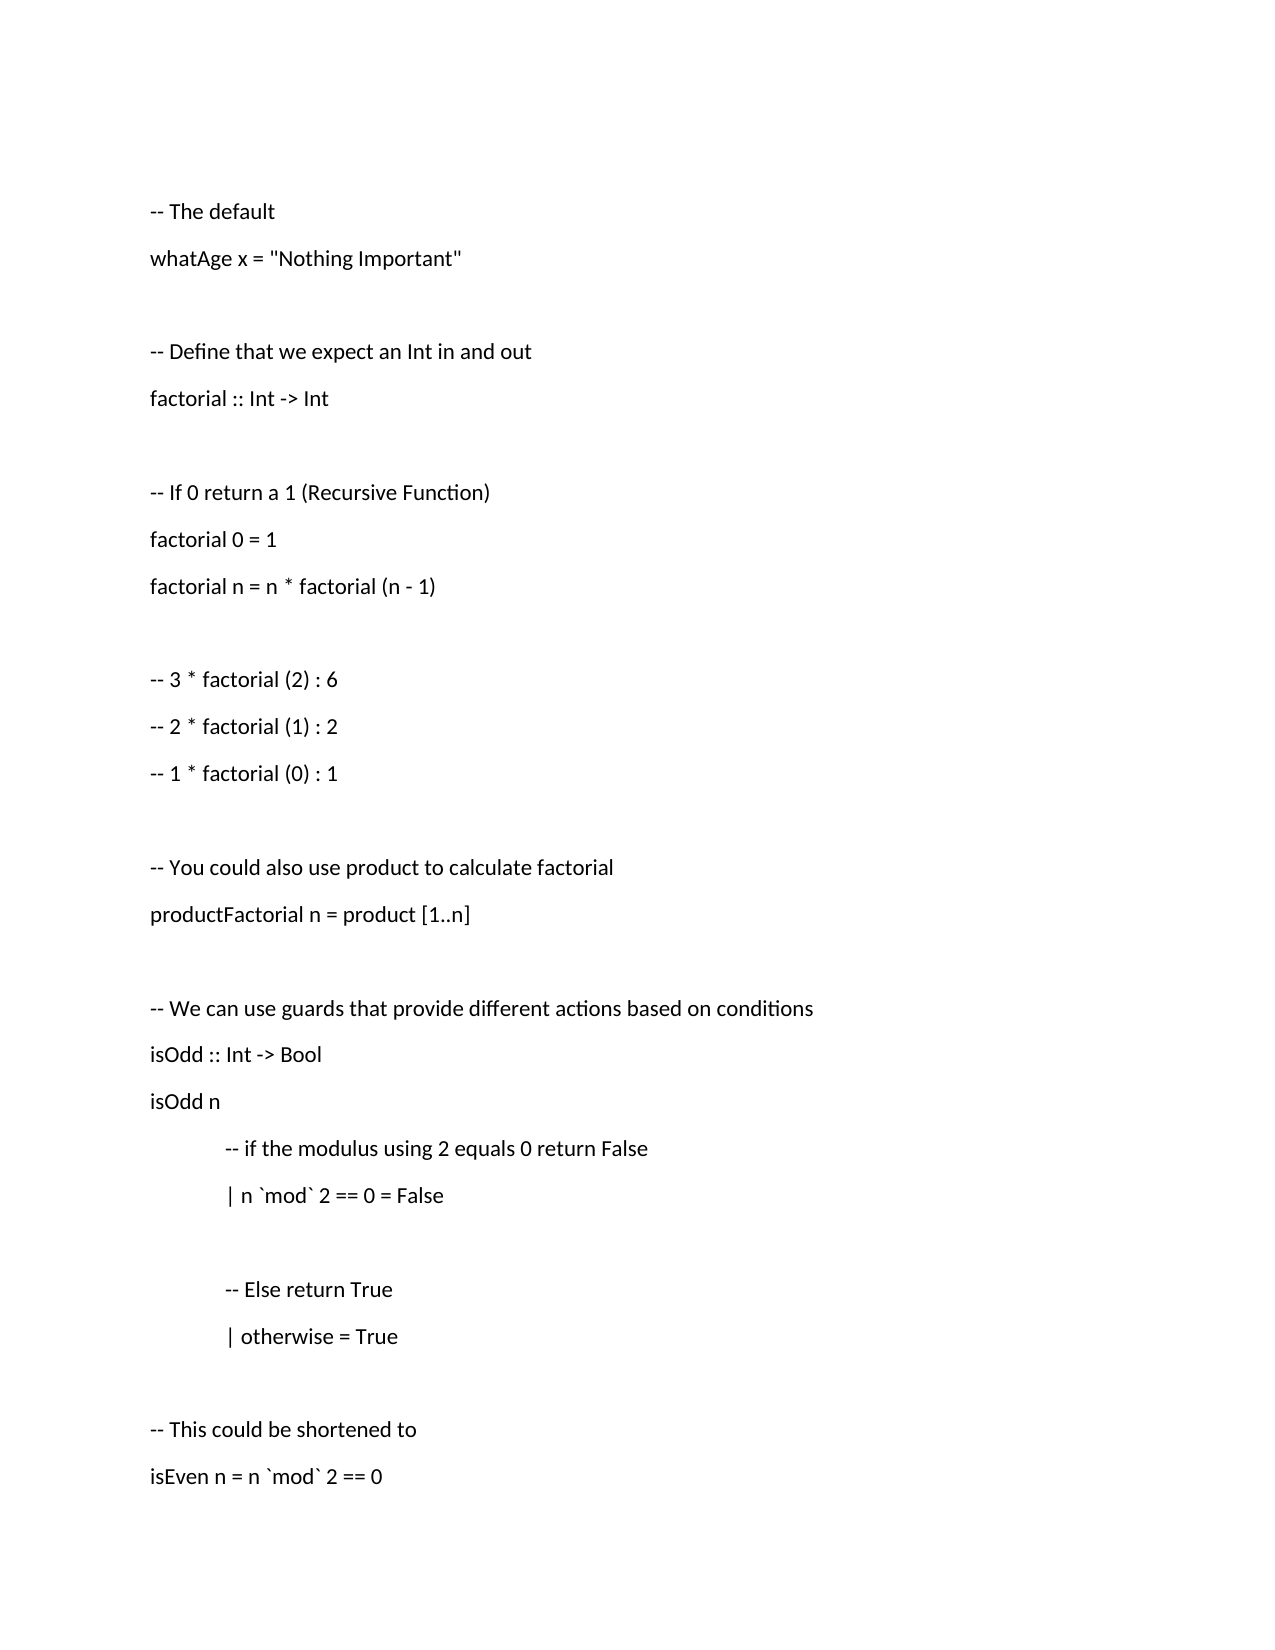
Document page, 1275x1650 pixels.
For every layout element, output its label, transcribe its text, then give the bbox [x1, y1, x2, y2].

text -- The default [150, 197, 1125, 225]
text isOdd :: Int -> Bool [150, 1041, 1125, 1069]
text -- 3 * factorial (2) : 6 [150, 666, 1125, 694]
text -- You could also use product to calculate factorial [150, 853, 1125, 881]
text -- If 0 return a 1 (Recursive Function) [150, 478, 1125, 506]
text productFactorial n = product [1..n] [150, 900, 1125, 928]
text factorial 0 = 1 [150, 525, 1125, 553]
text | n `mod` 2 == 0 = False [150, 1181, 1125, 1209]
text -- We can use guards that provide different actions based on conditions [150, 994, 1125, 1022]
text -- Define that we expect an Int in and out [150, 337, 1125, 366]
text factorial n = n * factorial (n - 1) [150, 572, 1125, 600]
text -- 1 * factorial (0) : 1 [150, 759, 1125, 787]
text isOdd n [150, 1087, 1125, 1116]
text factorial :: Int -> Int [150, 384, 1125, 412]
text -- Else return True [150, 1275, 1125, 1303]
text whatAge x = "Nothing Important" [150, 244, 1125, 272]
text -- This could be shortened to [150, 1416, 1125, 1444]
text | otherwise = True [150, 1322, 1125, 1350]
text -- if the modulus using 2 equals 0 return False [150, 1134, 1125, 1162]
text -- 2 * factorial (1) : 2 [150, 712, 1125, 741]
text isEven n = n `mod` 2 == 0 [150, 1462, 1125, 1491]
